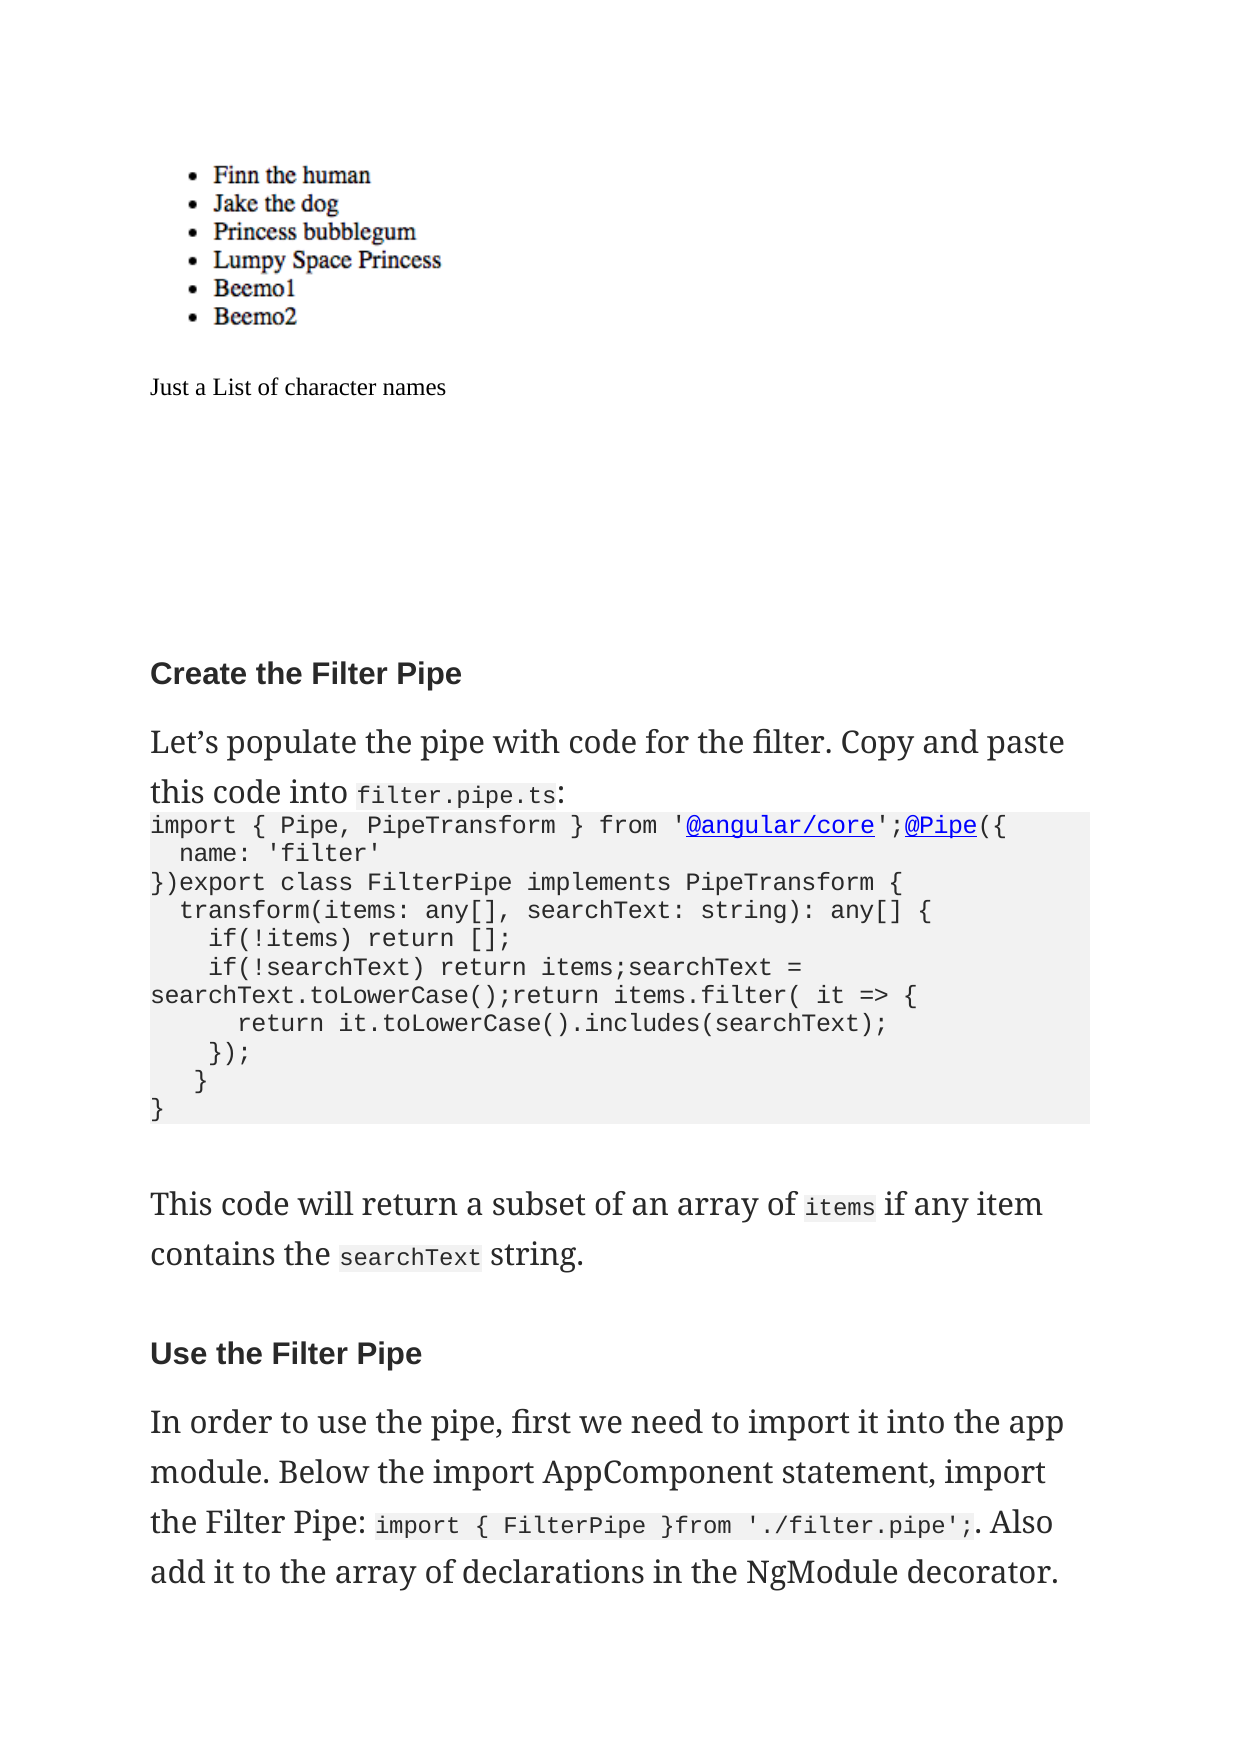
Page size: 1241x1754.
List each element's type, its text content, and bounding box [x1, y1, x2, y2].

text This code will return a subset of an array of items if any item contains the searchText string. [150, 1174, 1090, 1274]
text In order to use the pipe, first we need to import it into the app module. Below the import AppComponent statement, import the Filter Pipe: import { FilterPipe }from './filter.pipe';. Also add it to the array of declarations in the NgModule decorator. [150, 1392, 1090, 1592]
text Use the Filter Pipe [150, 1333, 1090, 1371]
picture [150, 150, 572, 372]
text Create the Filter Pipe [150, 653, 1090, 691]
text Let’s populate the pipe with code for the filter. Copy and paste this code into filter.pipe.ts: [150, 712, 1090, 812]
text import { Pipe, PipeTransform } from '@angular/core';@Pipe({ name: 'filter' })export class FilterPipe implements PipeTransform { transform(items: any[], searchText: string): any[] { if(!items) return []; if(!searchText) return items;searchText = searchText.toLowerCase();return items.filter( it => { return it.toLowerCase().includes(searchText); }); } } [150, 812, 1090, 1124]
text Just a List of character names [150, 372, 1090, 401]
